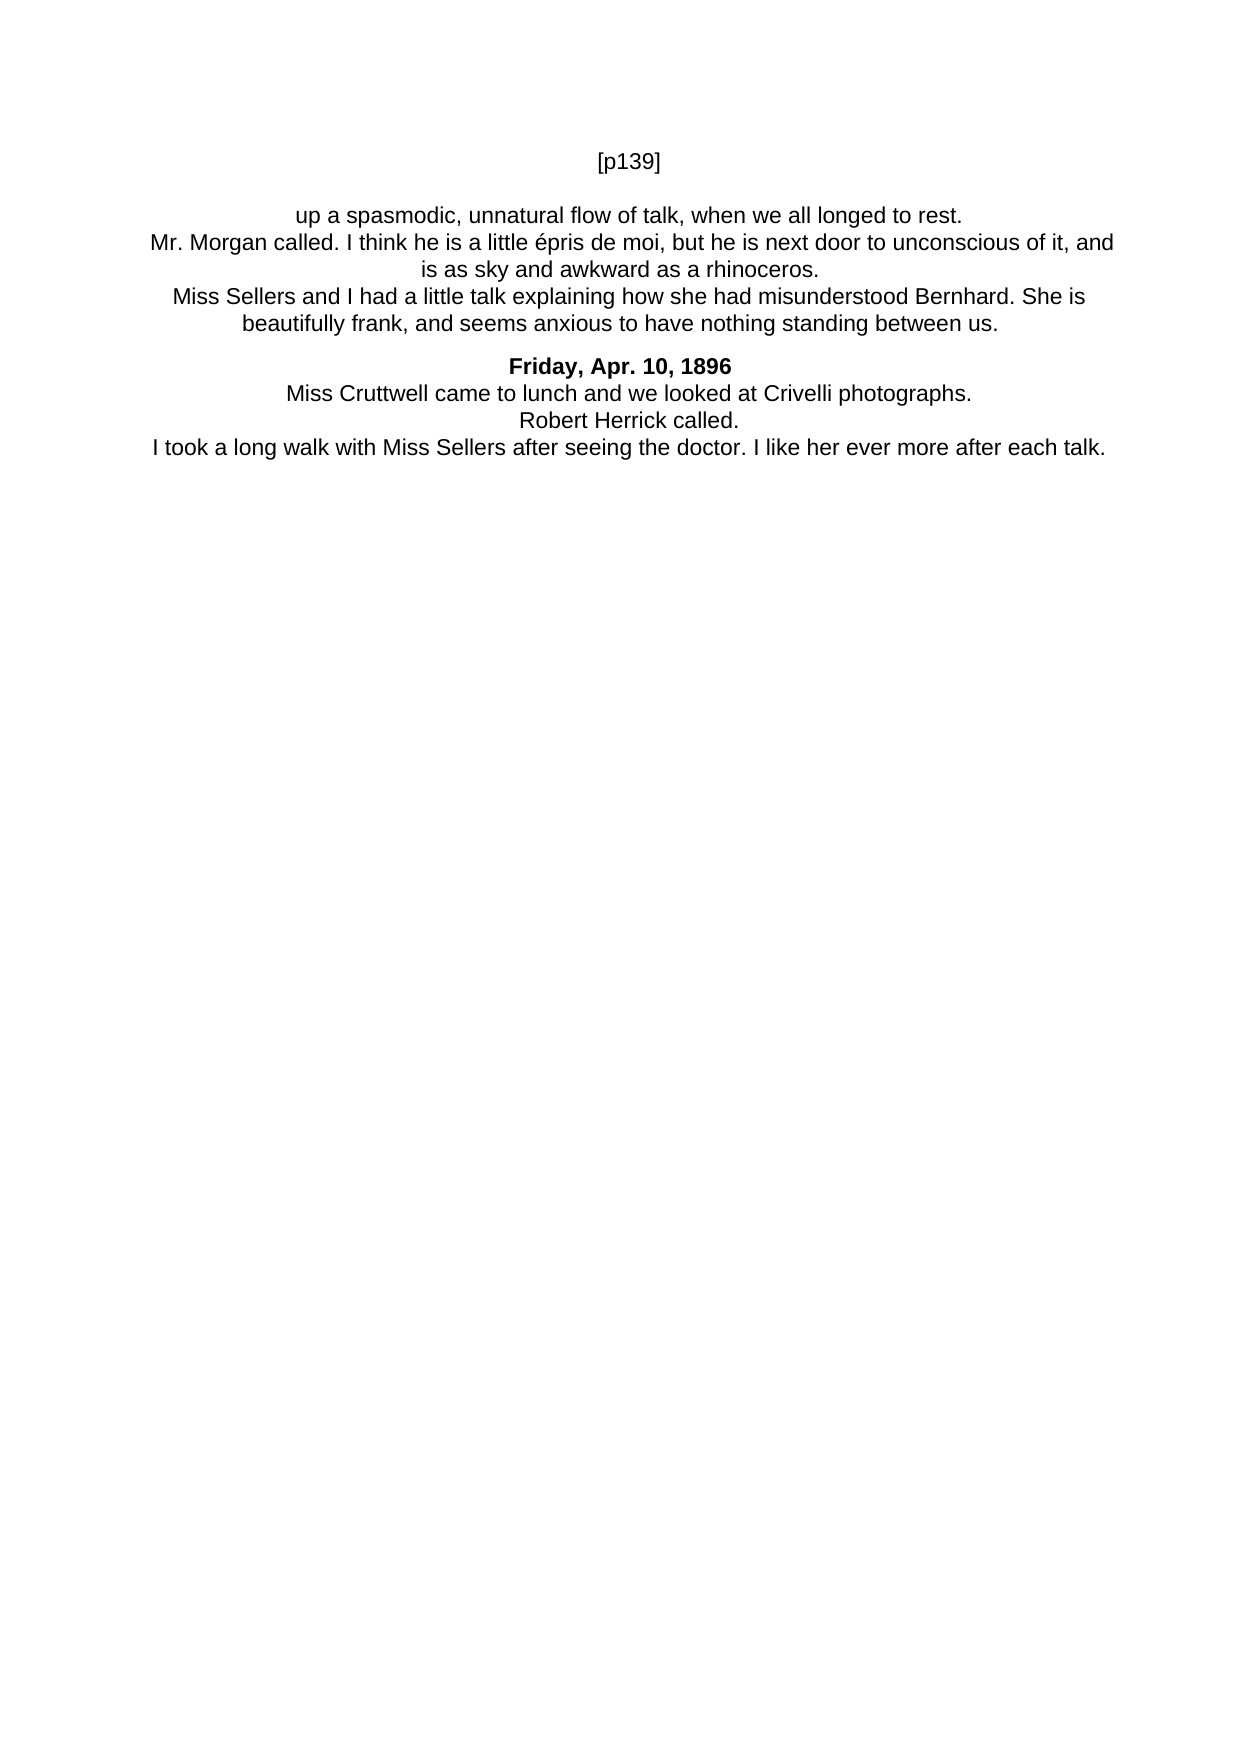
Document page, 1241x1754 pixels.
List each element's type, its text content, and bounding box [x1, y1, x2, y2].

text up a spasmodic, unnatural flow of talk, when we all longed to rest. [118, 202, 1122, 229]
text [p139] [118, 148, 1122, 175]
text Mr. Morgan called. I think he is a little épris de moi, but he is next door to unconscious of it, and is as sky and awkward as a rhinoceros. [118, 229, 1122, 283]
text Miss Sellers and I had a little talk explaining how she had misunderstood Bernhard. She is beautifully frank, and seems anxious to have nothing standing between us. [118, 283, 1122, 337]
text Miss Cruttwell came to lunch and we looked at Crivelli photographs. [118, 380, 1122, 407]
text Robert Herrick called. [118, 407, 1122, 434]
text Friday, Apr. 10, 1896 [118, 354, 1122, 380]
text I took a long walk with Miss Sellers after seeing the doctor. I like her ever more after each talk. [118, 434, 1122, 461]
